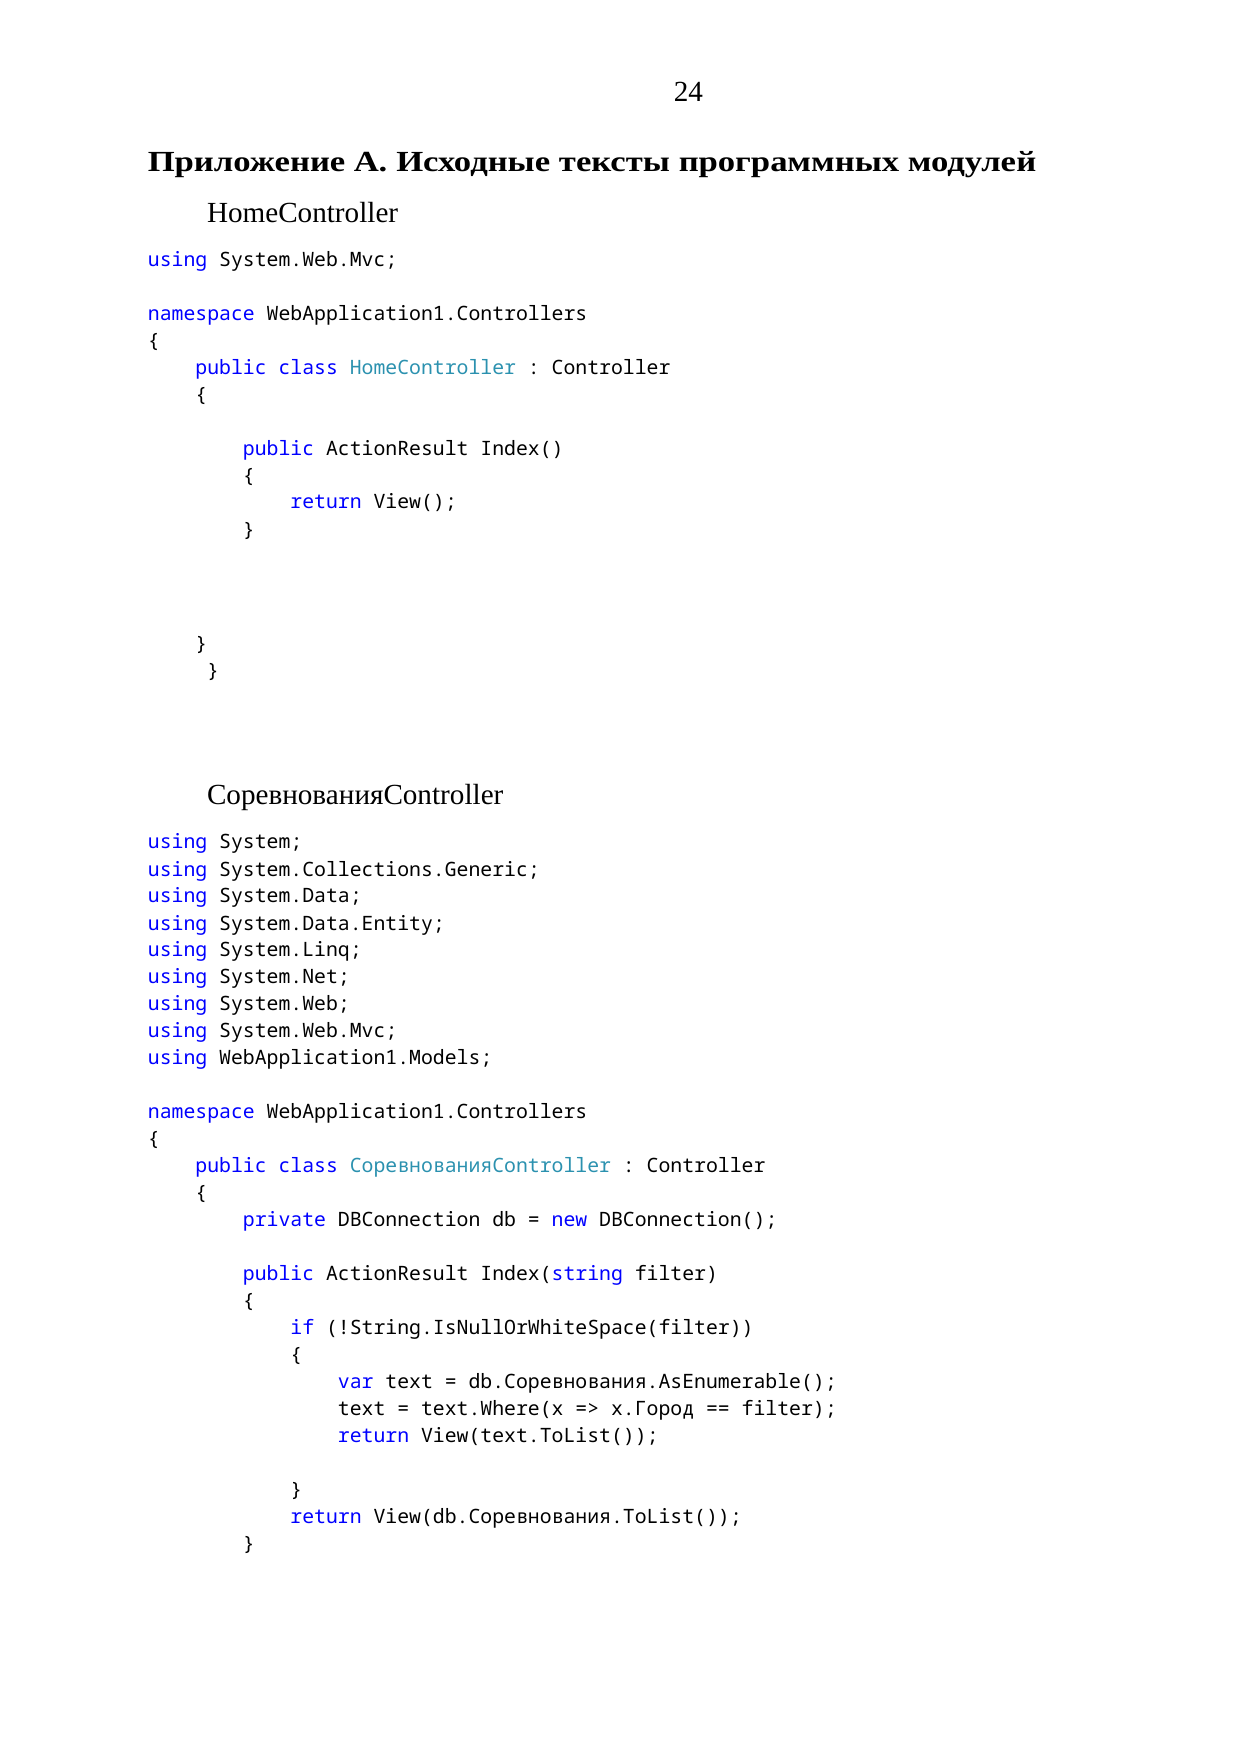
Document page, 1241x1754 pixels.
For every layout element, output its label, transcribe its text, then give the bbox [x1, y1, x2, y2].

text } [148, 515, 1169, 542]
text private DBConnection db = new DBConnection(); [148, 1206, 1169, 1232]
text using System.Collections.Generic; [148, 855, 1169, 882]
text var text = db.Соревнования.AsEnumerable(); [148, 1367, 1169, 1394]
text } [148, 629, 1169, 656]
text { [148, 1178, 1169, 1206]
text return View(text.ToList()); [148, 1421, 1169, 1448]
subtitle Приложение А. Исходные тексты программных модулей [148, 144, 1169, 178]
text using System; [148, 828, 1169, 855]
text } [148, 1475, 1169, 1502]
text СоревнованияController [148, 777, 1169, 811]
text using System.Net; [148, 963, 1169, 990]
text { [148, 1124, 1169, 1152]
text using System.Web.Mvc; [148, 245, 1169, 272]
text text = text.Where(x => x.Город == filter); [148, 1394, 1169, 1421]
text { [148, 461, 1169, 488]
text public ActionResult Index(string filter) [148, 1259, 1169, 1286]
text using System.Data.Entity; [148, 909, 1169, 936]
text return View(db.Соревнования.ToList()); [148, 1502, 1169, 1529]
text using WebApplication1.Models; [148, 1044, 1169, 1071]
text using System.Web; [148, 990, 1169, 1017]
text { [148, 380, 1169, 407]
text public ActionResult Index() [148, 434, 1169, 461]
text using System.Web.Mvc; [148, 1017, 1169, 1044]
text namespace WebApplication1.Controllers [148, 299, 1169, 326]
text HomeController [148, 195, 1169, 228]
text return View(); [148, 488, 1169, 515]
text namespace WebApplication1.Controllers [148, 1098, 1169, 1124]
text { [148, 1286, 1169, 1313]
text using System.Data; [148, 882, 1169, 909]
text { [148, 1340, 1169, 1367]
text using System.Linq; [148, 936, 1169, 963]
text { [148, 326, 1169, 353]
text public class HomeController : Controller [148, 353, 1169, 380]
text } [148, 656, 1169, 683]
text if (!String.IsNullOrWhiteSpace(filter)) [148, 1313, 1169, 1340]
text public class СоревнованияController : Controller [148, 1152, 1169, 1178]
text } [148, 1529, 1169, 1556]
